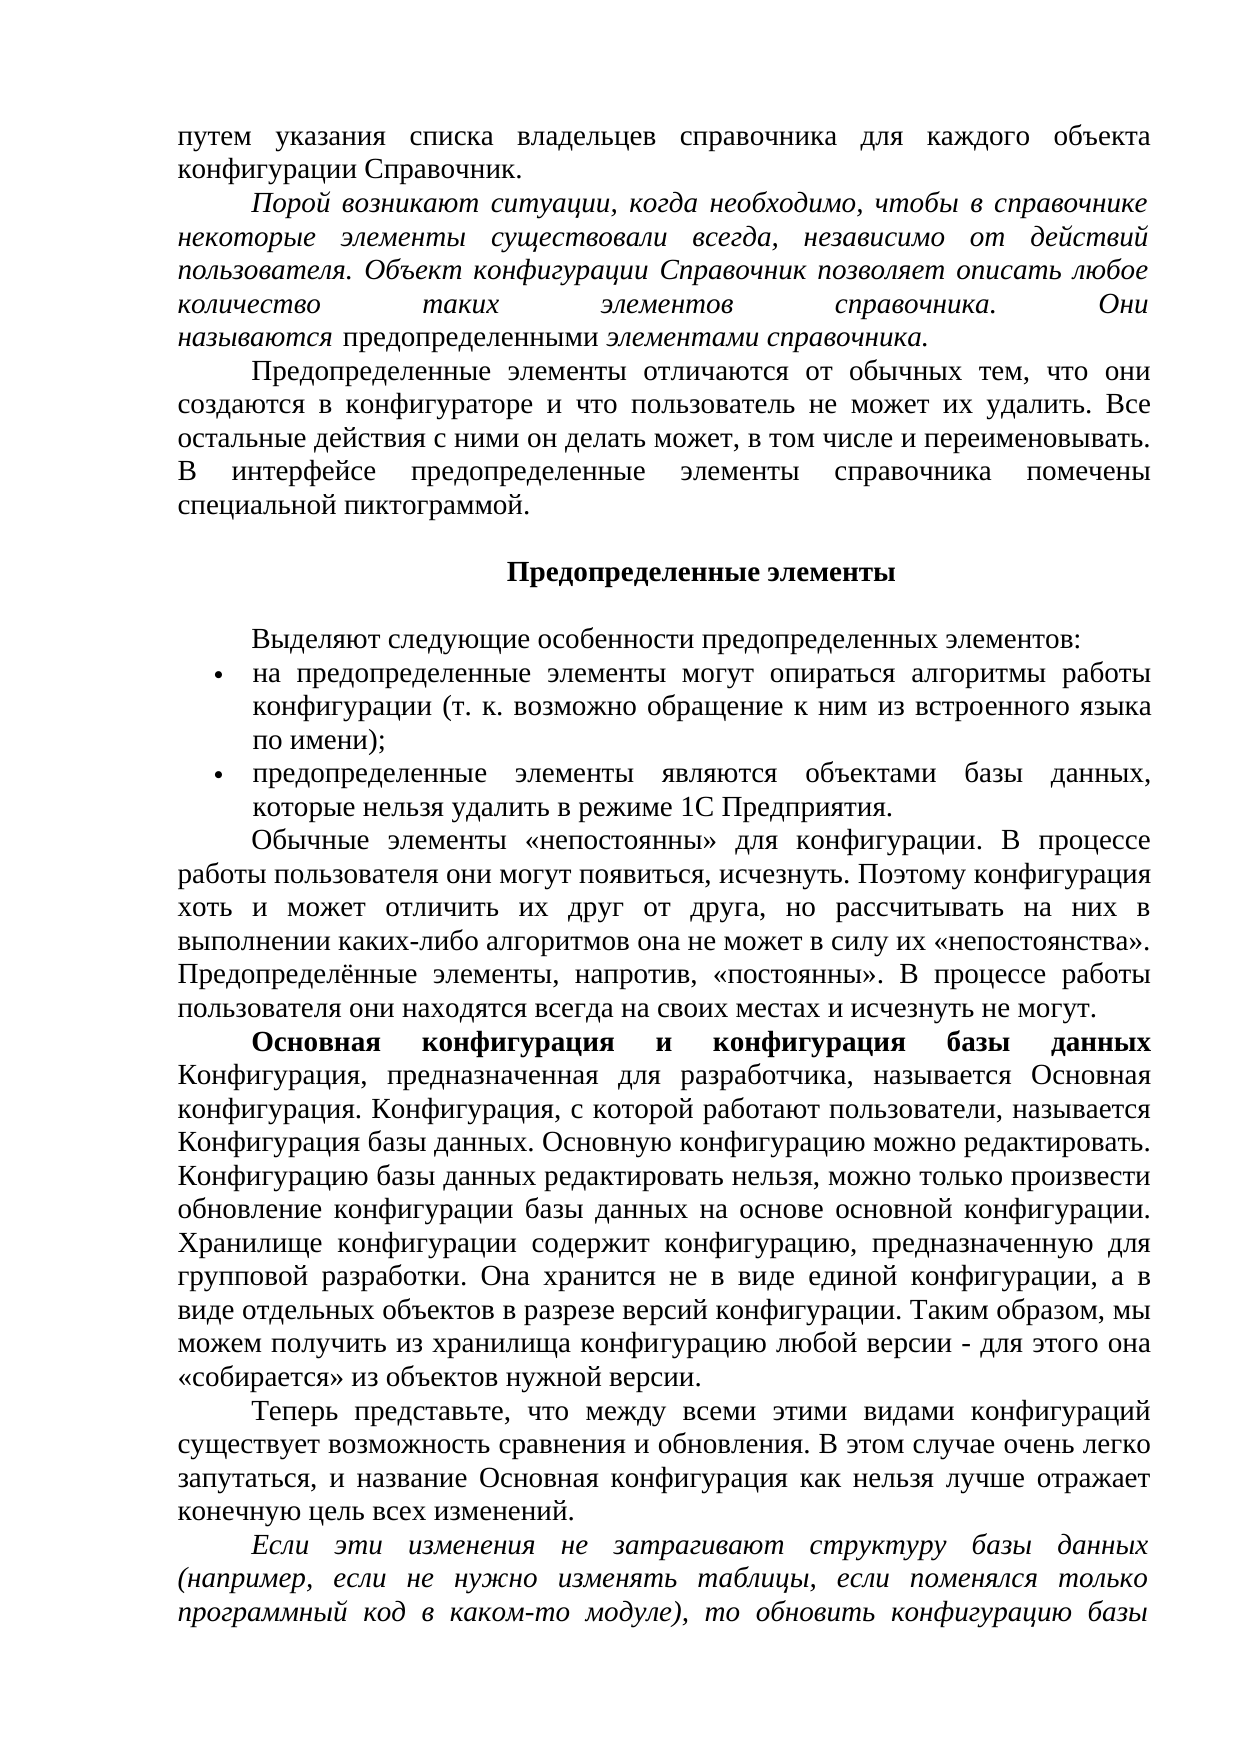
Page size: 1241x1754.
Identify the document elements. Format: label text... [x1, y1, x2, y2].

list на предопределенные элементы могут опираться алгоритмы работы конфигурации (т. к. возможно обращение к ним из встроенного языка по имени); [215, 655, 1152, 755]
text Выделяют следующие особенности предопределенных элементов: [177, 621, 1152, 655]
text Теперь представьте, что между всеми этими видами конфигураций существует возможность сравнения и обновления. В этом случае очень легко запутаться, и название Основная конфигурация как нельзя лучше отражает конечную цель всех изменений. [177, 1393, 1152, 1527]
text Предопределенные элементы отличаются от обычных тем, что они создаются в конфигураторе и что пользователь не может их удалить. Все остальные действия с ними он делать может, в том числе и переименовывать. В интерфейсе предопределенные элементы справочника помечены специальной пиктограммой. [177, 353, 1152, 521]
text Обычные элементы «непостоянны» для конфигурации. В процессе работы пользователя они могут появиться, исчезнуть. Поэтому конфигурация хоть и может отличить их друг от друга, но рассчитывать на них в выполнении каких-либо алгоритмов она не может в силу их «непостоянства». Предопределённые элементы, напротив, «постоянны». В процессе работы пользователя они находятся всегда на своих местах и исчезнуть не могут. [177, 822, 1152, 1024]
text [177, 1527, 1152, 1627]
text Основная конфигурация и конфигурация базы данных Конфигурация, предназначенная для разработчика, называется Основная конфигурация. Конфигурация, с которой работают пользователи, называется Конфигурация базы данных. Основную конфигурацию можно редактировать. Конфигурацию базы данных редактировать нельзя, можно только произвести обновление конфигурации базы данных на основе основной конфигурации. Хранилище конфигурации содержит конфигурацию, предназначенную для групповой разработки. Она хранится не в виде единой конфигурации, а в виде отдельных объектов в разрезе версий конфигурации. Таким образом, мы можем получить из хранилища конфигурацию любой версии - для этого она «собирается» из объектов нужной версии. [177, 1024, 1152, 1393]
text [177, 118, 1152, 185]
text Порой возникают ситуации, когда необходимо, чтобы в справочнике некоторые элементы существовали всегда, независимо от действий пользователя. Объект конфигурации Справочник позволяет описать любое количество таких элементов справочника. Они называются предопределенными элементами справочника. [177, 185, 1152, 353]
list предопределенные элементы являются объектами базы данных, которые нельзя удалить в режиме 1С Предприятия. [215, 755, 1152, 822]
text Предопределенные элементы [177, 554, 1152, 588]
